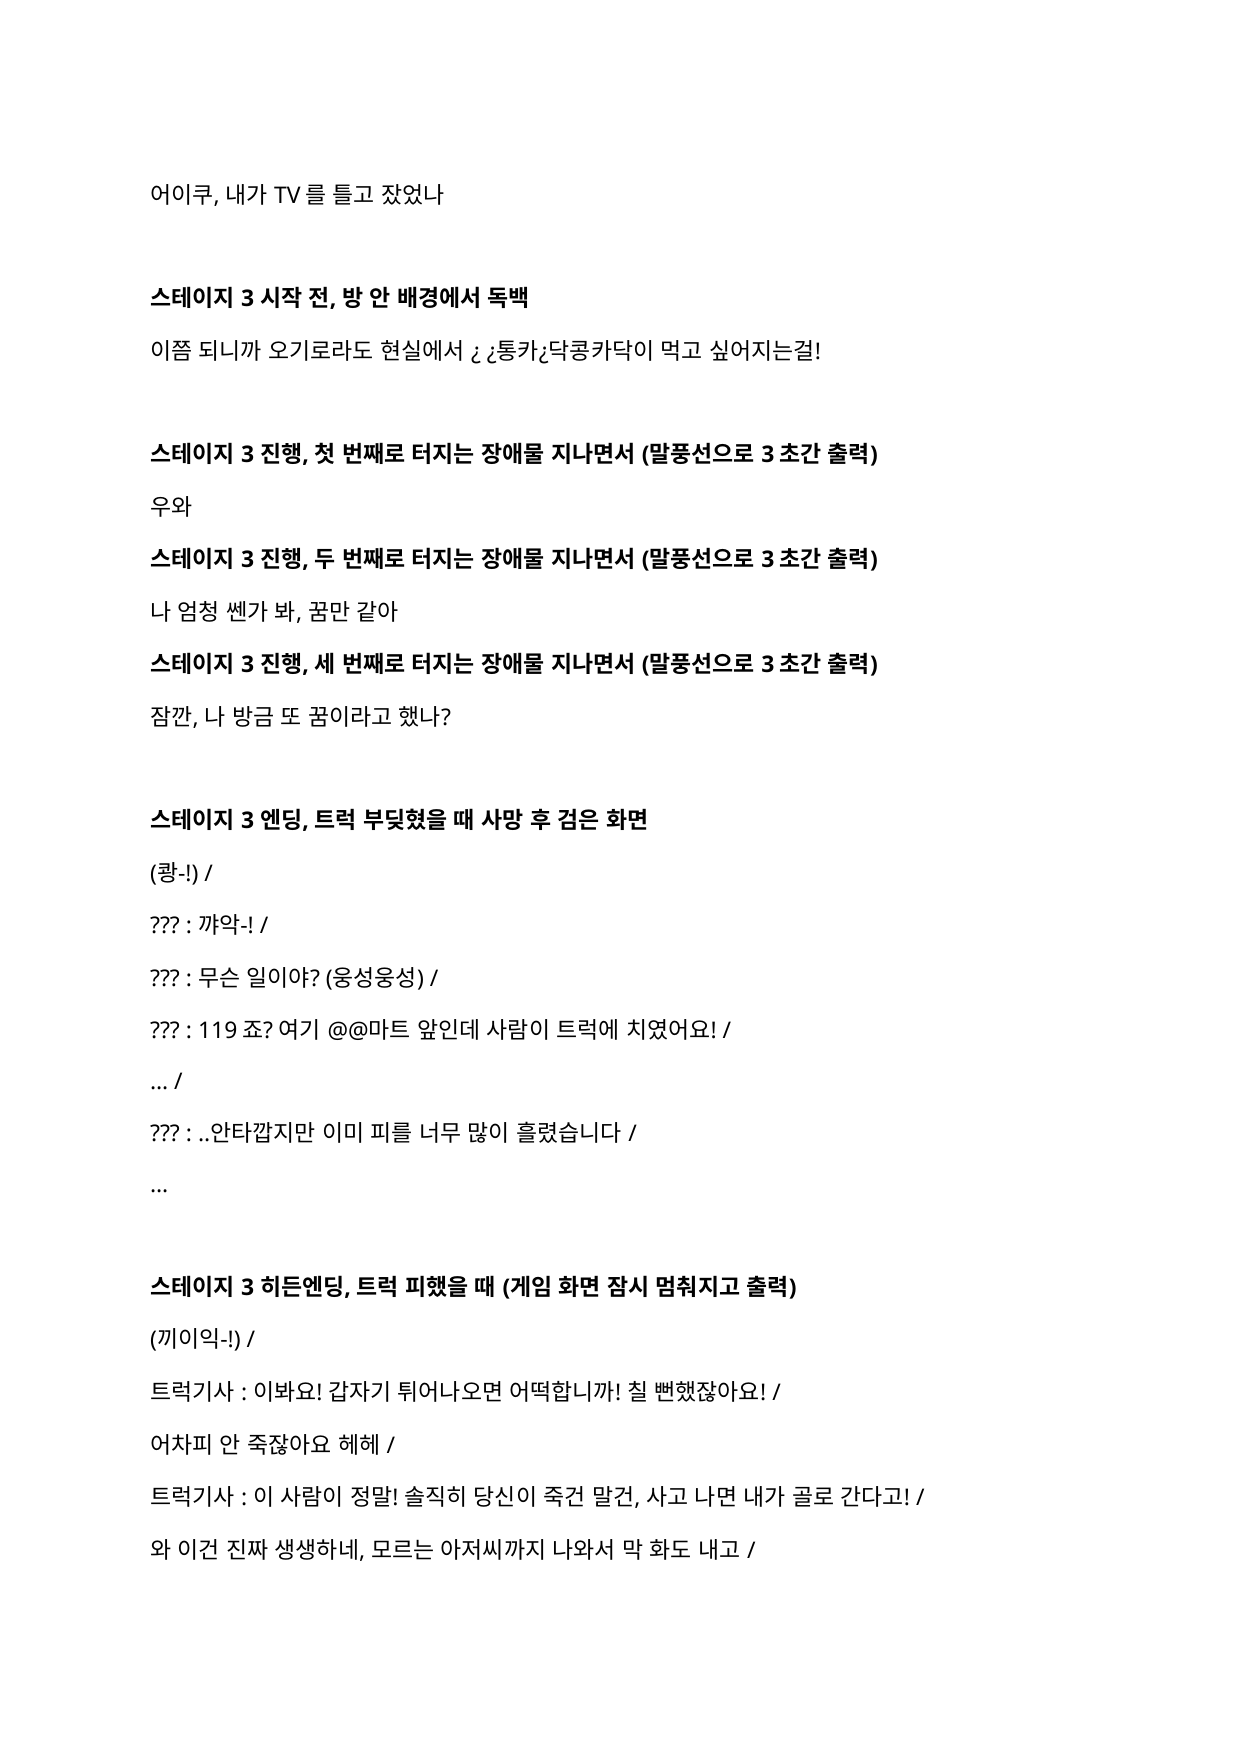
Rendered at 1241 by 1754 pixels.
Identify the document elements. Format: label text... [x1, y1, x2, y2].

text 우와 [150, 488, 1090, 522]
text ??? : 무슨 일이야? (웅성웅성) / [150, 959, 1090, 993]
text … / [150, 1065, 1090, 1096]
text ??? : 꺄악-! / [150, 907, 1090, 940]
text … [150, 1168, 1090, 1199]
text 어차피 안 죽잖아요 헤헤 / [150, 1426, 1090, 1460]
text ??? : 119죠? 여기 @@마트 앞인데 사람이 트럭에 치였어요! / [150, 1012, 1090, 1046]
text 트럭기사 : 이봐요! 갑자기 튀어나오면 어떡합니까! 칠 뻔했잖아요! / [150, 1374, 1090, 1407]
text 트럭기사 : 이 사람이 정말! 솔직히 당신이 죽건 말건, 사고 나면 내가 골로 간다고! / [150, 1479, 1090, 1512]
text 와 이건 진짜 생생하네, 모르는 아저씨까지 나와서 막 화도 내고 / [150, 1532, 1090, 1565]
text 잠깐, 나 방금 또 꿈이라고 했나? [150, 699, 1090, 732]
text 어이쿠, 내가 TV를 틀고 잤었나 [150, 177, 1090, 211]
text 이쯤 되니까 오기로라도 현실에서 ¿ ¿통카¿닥콩카닥이 먹고 싶어지는걸! [150, 333, 1090, 366]
text 스테이지 3 시작 전, 방 안 배경에서 독백 [150, 280, 1090, 313]
text 나 엄청 쎈가 봐, 꿈만 같아 [150, 593, 1090, 627]
text 스테이지 3 진행, 세 번째로 터지는 장애물 지나면서 (말풍선으로 3초간 출력) [150, 646, 1090, 679]
text (끼이익-!) / [150, 1321, 1090, 1354]
text 스테이지 3 진행, 두 번째로 터지는 장애물 지나면서 (말풍선으로 3초간 출력) [150, 541, 1090, 574]
text ??? : ..안타깝지만 이미 피를 너무 많이 흘렸습니다 / [150, 1115, 1090, 1148]
text 스테이지 3 엔딩, 트럭 부딪혔을 때 사망 후 검은 화면 [150, 802, 1090, 835]
text 스테이지 3 진행, 첫 번째로 터지는 장애물 지나면서 (말풍선으로 3초간 출력) [150, 436, 1090, 469]
text (쾅-!) / [150, 854, 1090, 888]
text 스테이지 3 히든엔딩, 트럭 피했을 때 (게임 화면 잠시 멈춰지고 출력) [150, 1269, 1090, 1302]
